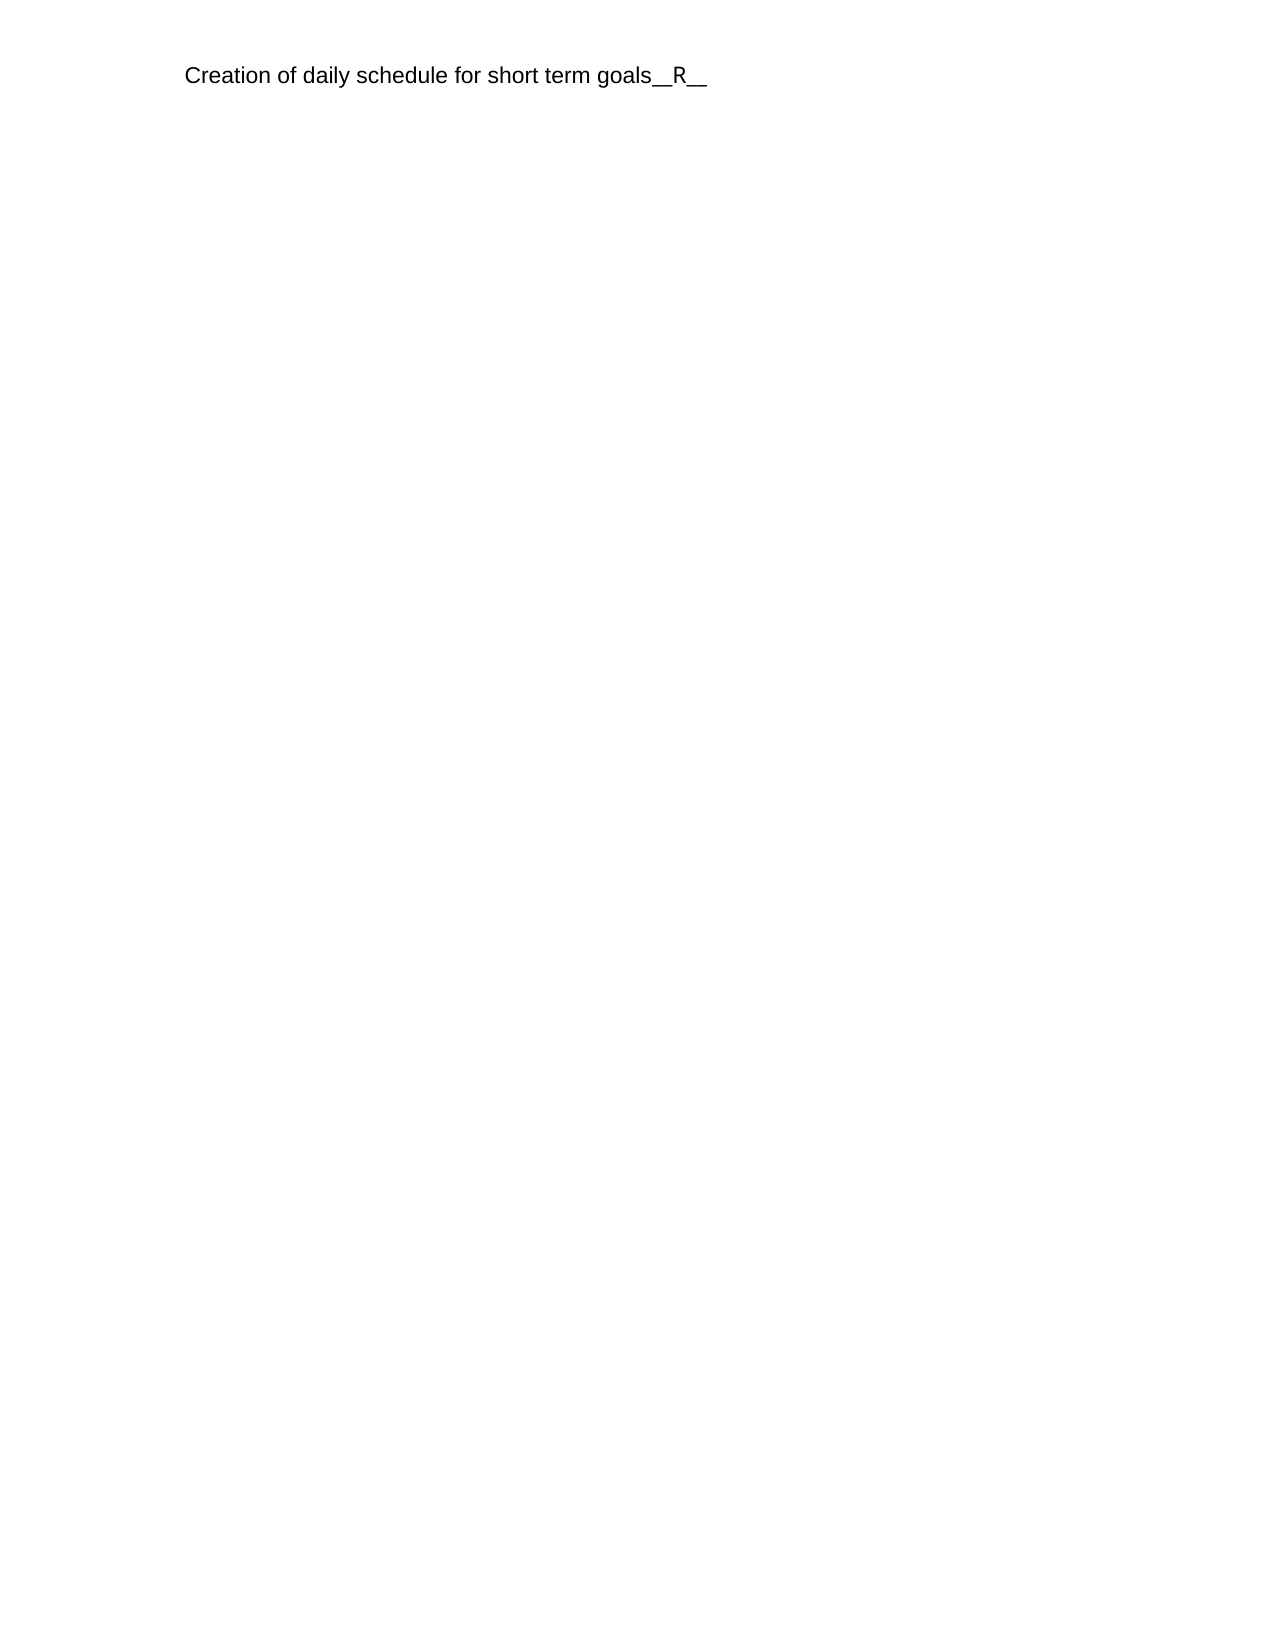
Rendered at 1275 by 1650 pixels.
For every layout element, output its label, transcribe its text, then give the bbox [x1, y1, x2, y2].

text Creation of daily schedule for short term goals__R__ [184, 59, 1187, 91]
